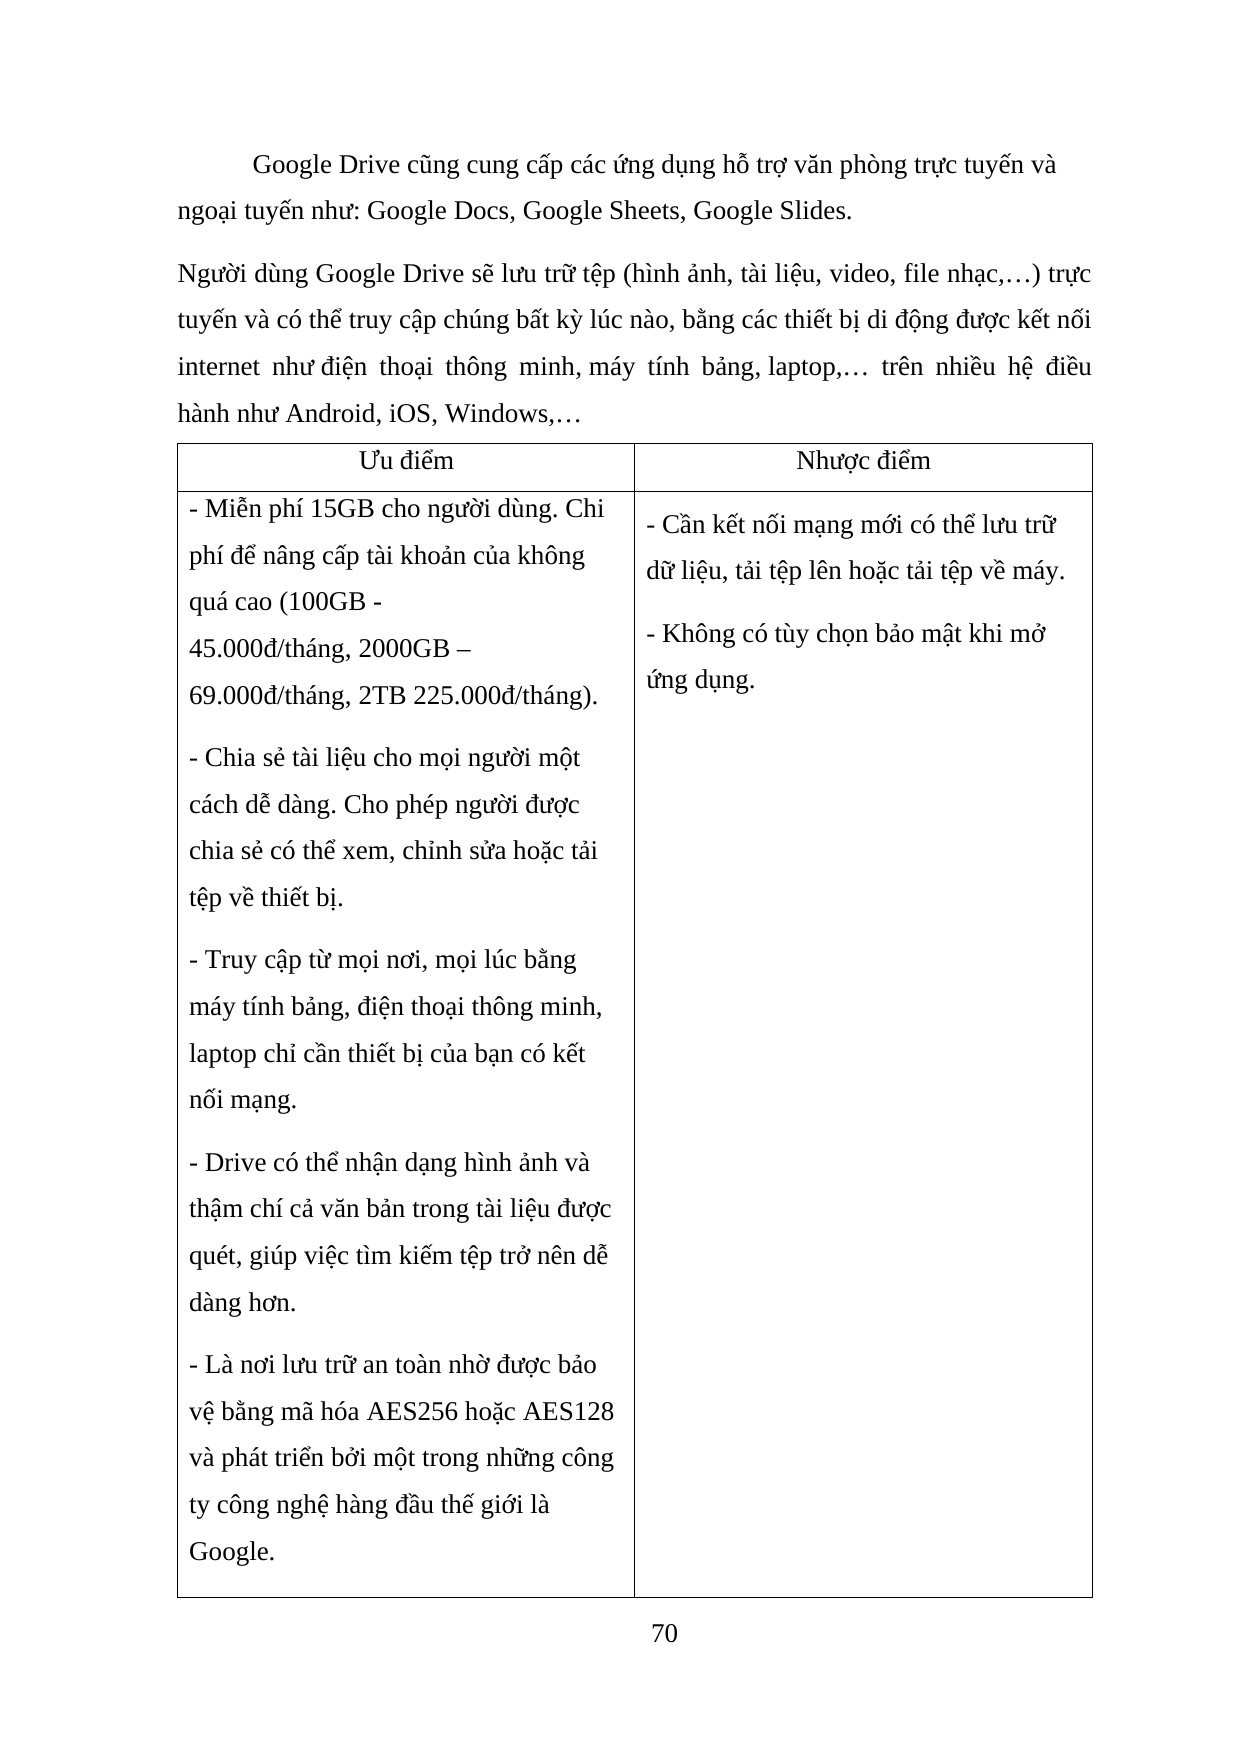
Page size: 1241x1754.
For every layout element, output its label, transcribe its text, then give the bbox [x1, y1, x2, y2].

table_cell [178, 492, 634, 1597]
table_header Ưu điểm [178, 444, 634, 491]
table_header Nhược điểm [635, 444, 1092, 491]
text Người dùng Google Drive sẽ lưu trữ tệp (hình ảnh, tài liệu, video, file nhạc,…) trực tuyến và có thể truy cập chúng bất kỳ lúc nào, bằng các thiết bị di động được kết nối internet như điện thoại thông minh, máy tính bảng, laptop,… trên nhiều hệ điều hành như Android, iOS, Windows,… [177, 257, 1092, 428]
text Google Drive cũng cung cấp các ứng dụng hỗ trợ văn phòng trực tuyến và ngoại tuyến như: Google Docs, Google Sheets, Google Slides. [177, 148, 1092, 226]
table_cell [635, 492, 1092, 1597]
